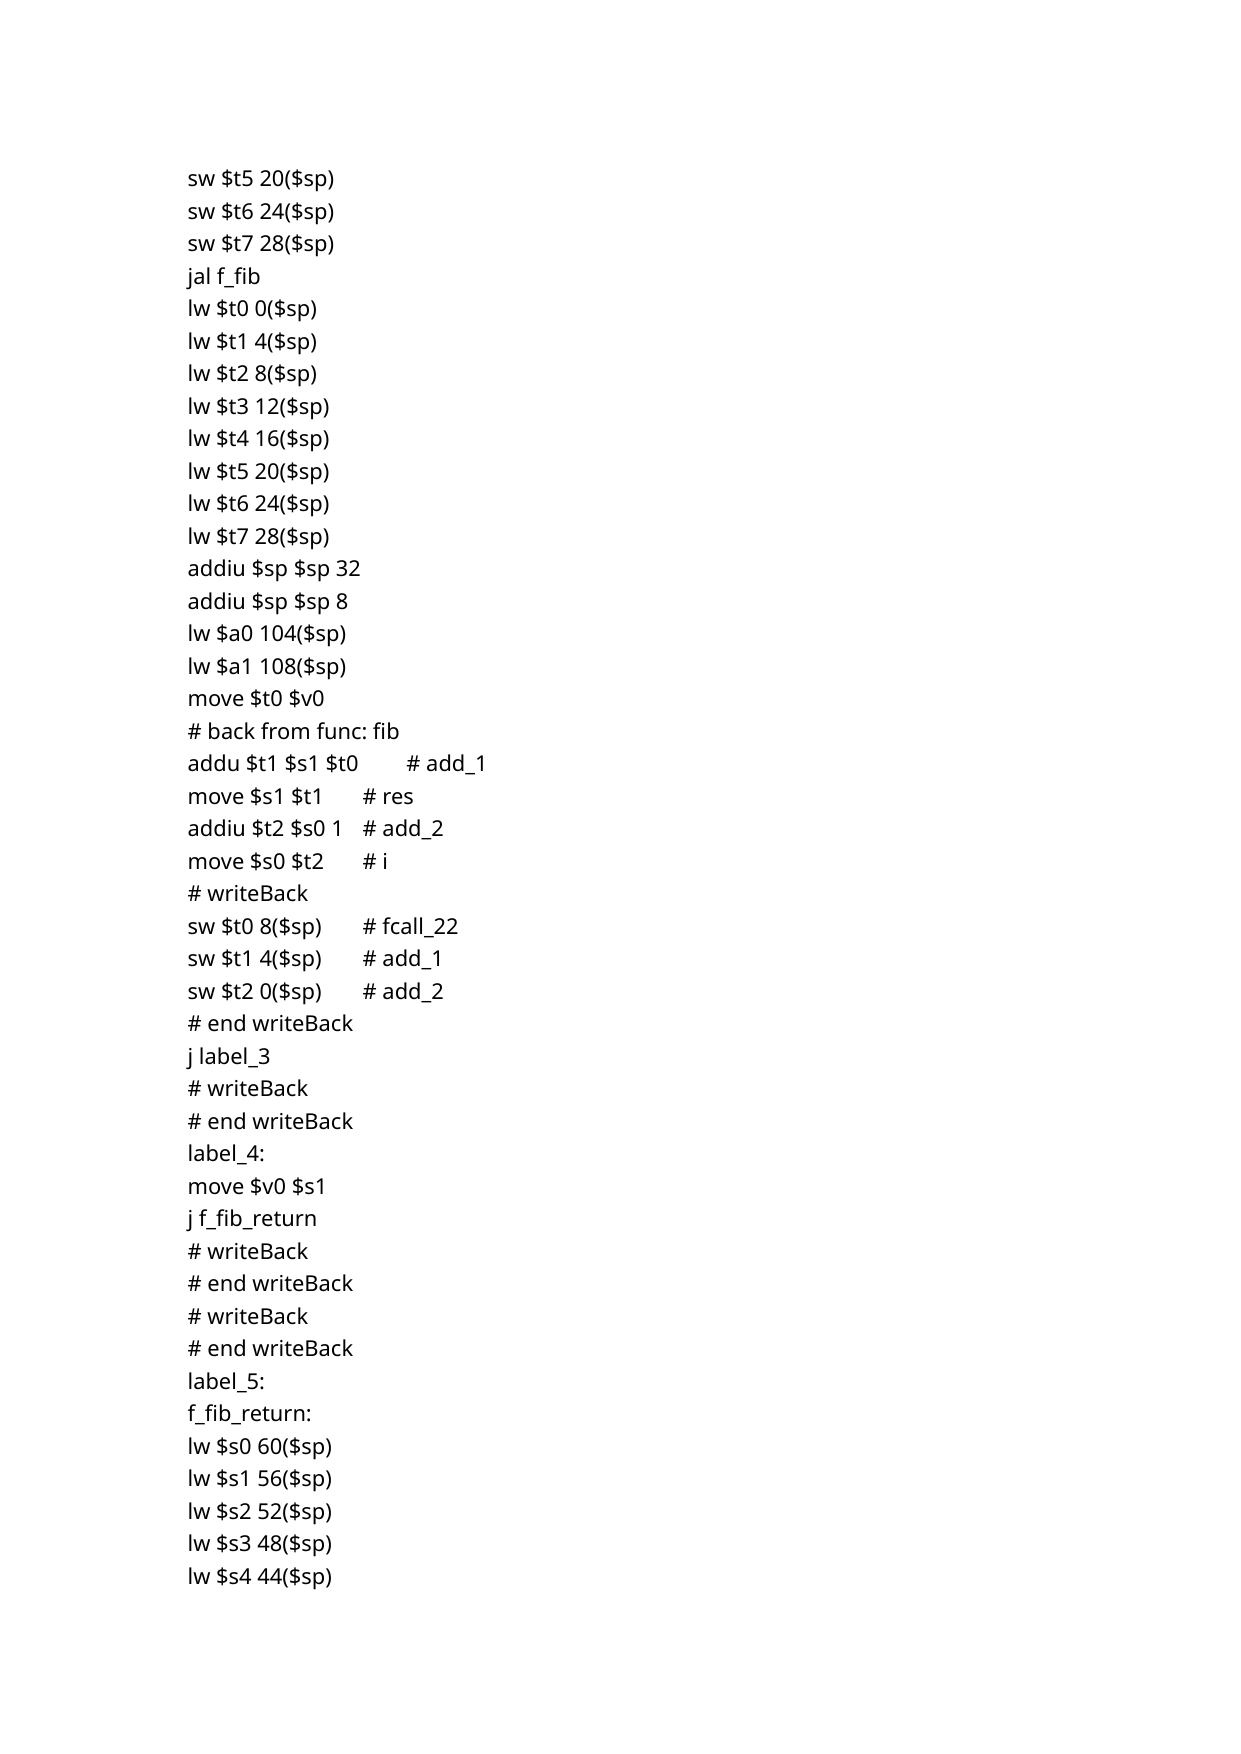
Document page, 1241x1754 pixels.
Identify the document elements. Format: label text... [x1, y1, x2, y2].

text lw $t2 8($sp) [187, 357, 1053, 389]
text # end writeBack [187, 1267, 1053, 1299]
text move $s1 $t1 # res [187, 779, 1053, 812]
text sw $t0 8($sp) # fcall_22 [187, 909, 1053, 942]
text addu $t1 $s1 $t0 # add_1 [187, 747, 1053, 779]
text sw $t6 24($sp) [187, 194, 1053, 227]
text sw $t5 20($sp) [187, 162, 1053, 194]
text label_4: [187, 1137, 1053, 1169]
text sw $t1 4($sp) # add_1 [187, 942, 1053, 974]
text # back from func: fib [187, 714, 1053, 747]
text lw $t3 12($sp) [187, 389, 1053, 422]
text sw $t2 0($sp) # add_2 [187, 974, 1053, 1007]
text # writeBack [187, 1299, 1053, 1332]
text # writeBack [187, 877, 1053, 909]
text # end writeBack [187, 1332, 1053, 1364]
text addiu $sp $sp 8 [187, 584, 1053, 617]
text f_fib_return: [187, 1397, 1053, 1429]
text label_5: [187, 1364, 1053, 1397]
text addiu $sp $sp 32 [187, 552, 1053, 584]
text j label_3 [187, 1039, 1053, 1072]
text addiu $t2 $s0 1 # add_2 [187, 812, 1053, 844]
text lw $s2 52($sp) [187, 1494, 1053, 1527]
text move $s0 $t2 # i [187, 844, 1053, 877]
text lw $s4 44($sp) [187, 1559, 1053, 1592]
text lw $a1 108($sp) [187, 649, 1053, 682]
text # end writeBack [187, 1007, 1053, 1039]
text # writeBack [187, 1072, 1053, 1104]
text sw $t7 28($sp) [187, 227, 1053, 259]
text lw $s3 48($sp) [187, 1527, 1053, 1559]
text j f_fib_return [187, 1202, 1053, 1234]
text lw $t0 0($sp) [187, 292, 1053, 324]
text # end writeBack [187, 1104, 1053, 1137]
text lw $a0 104($sp) [187, 617, 1053, 649]
text lw $t5 20($sp) [187, 454, 1053, 487]
text lw $t4 16($sp) [187, 422, 1053, 454]
text lw $t7 28($sp) [187, 519, 1053, 552]
text jal f_fib [187, 259, 1053, 292]
text lw $t6 24($sp) [187, 487, 1053, 519]
text lw $t1 4($sp) [187, 324, 1053, 357]
text lw $s0 60($sp) [187, 1429, 1053, 1462]
text move $v0 $s1 [187, 1169, 1053, 1202]
text # writeBack [187, 1234, 1053, 1267]
text lw $s1 56($sp) [187, 1462, 1053, 1494]
text move $t0 $v0 [187, 682, 1053, 714]
